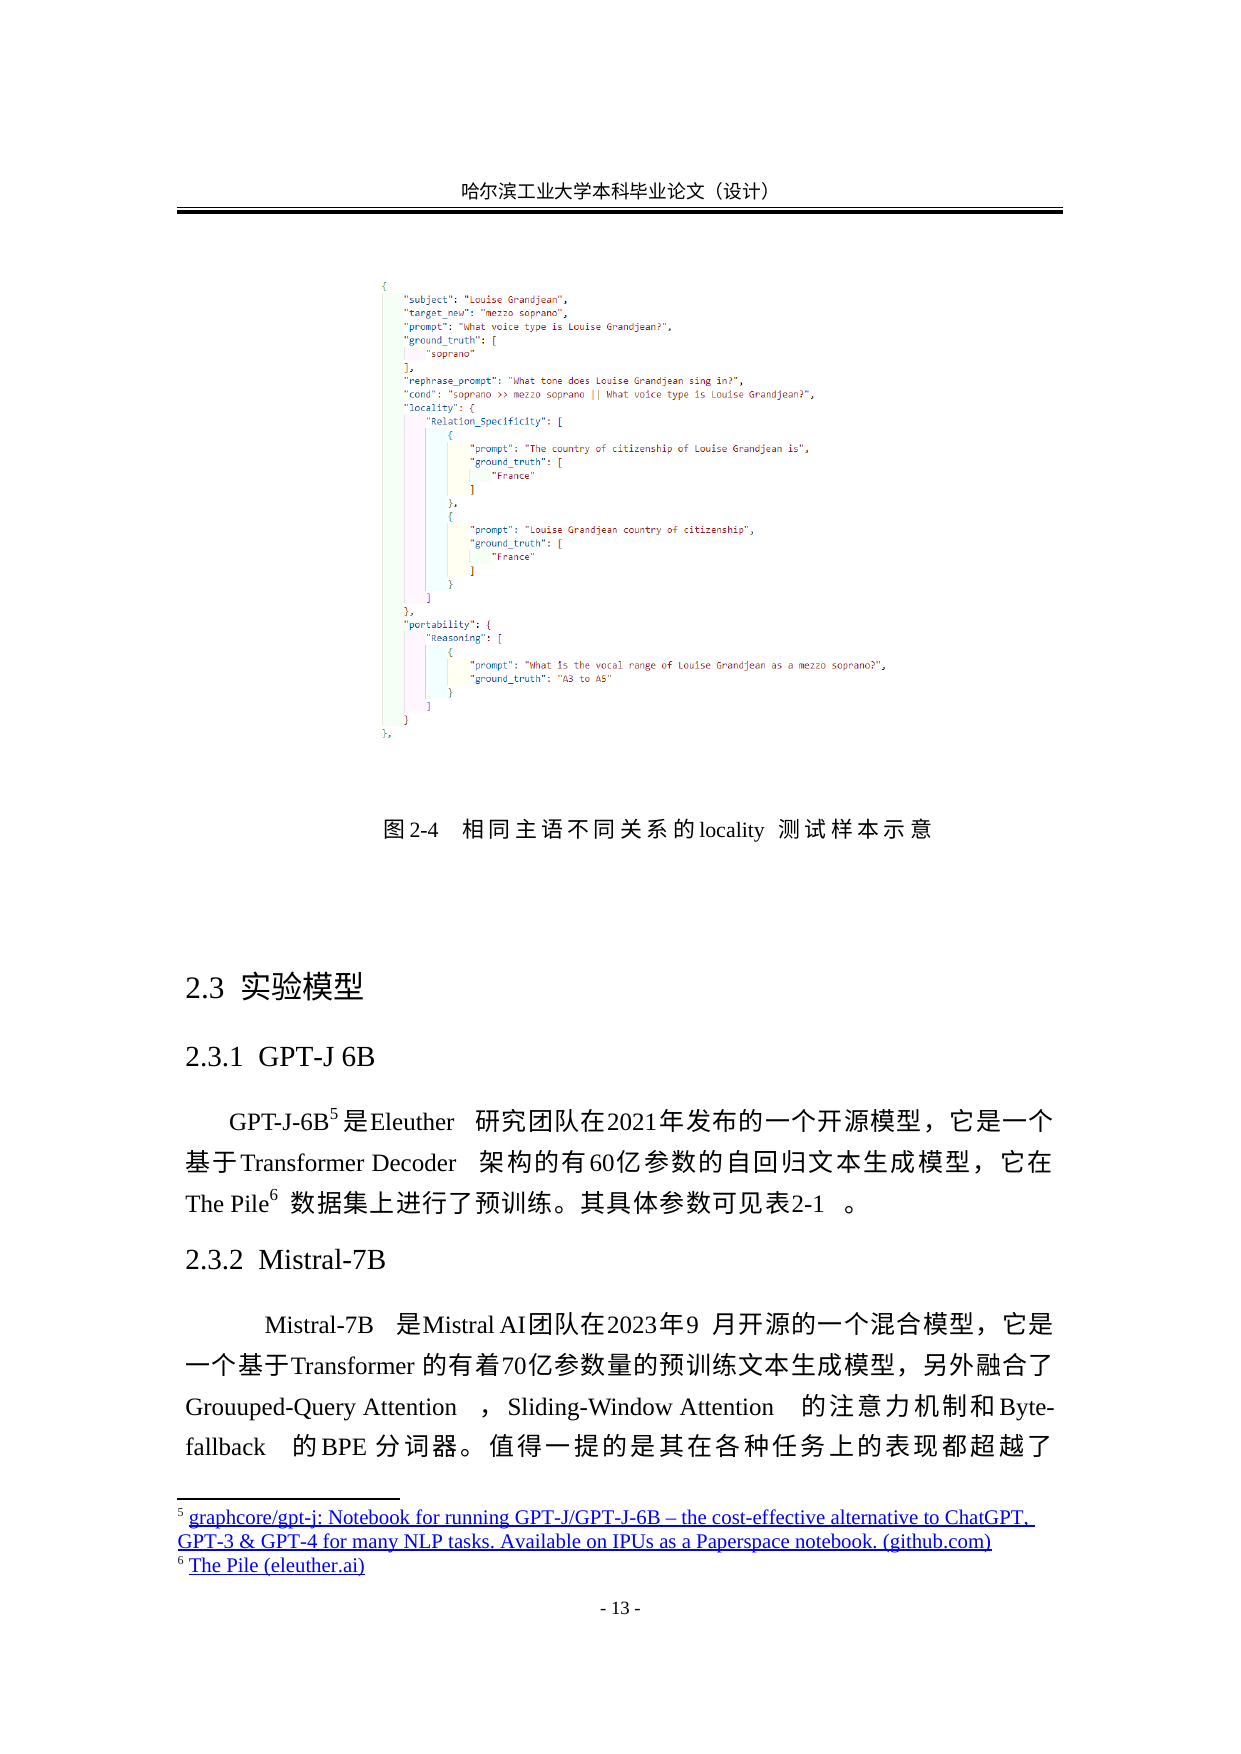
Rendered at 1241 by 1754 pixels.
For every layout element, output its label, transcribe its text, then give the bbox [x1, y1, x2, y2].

subtitle 2.3 实验模型 [185, 962, 1055, 1007]
picture [380, 281, 889, 740]
subtitle 2.3.1 GPT-J 6B [185, 1039, 1055, 1072]
text GPT-J-6B是Eleuther研究团队在2021年发布的一个开源模型，它是一个基于Transformer Decoder架构的有60亿参数的自回归文本生成模型，它在The Pile数据集上进行了预训练。其具体参数可见表2-1。 [185, 1099, 1055, 1222]
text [185, 1302, 1055, 1465]
subtitle 2.3.2 Mistral-7B [185, 1242, 1055, 1276]
text 图2-4 相同主语不同关系的locality测试样本示意 [185, 807, 1055, 848]
